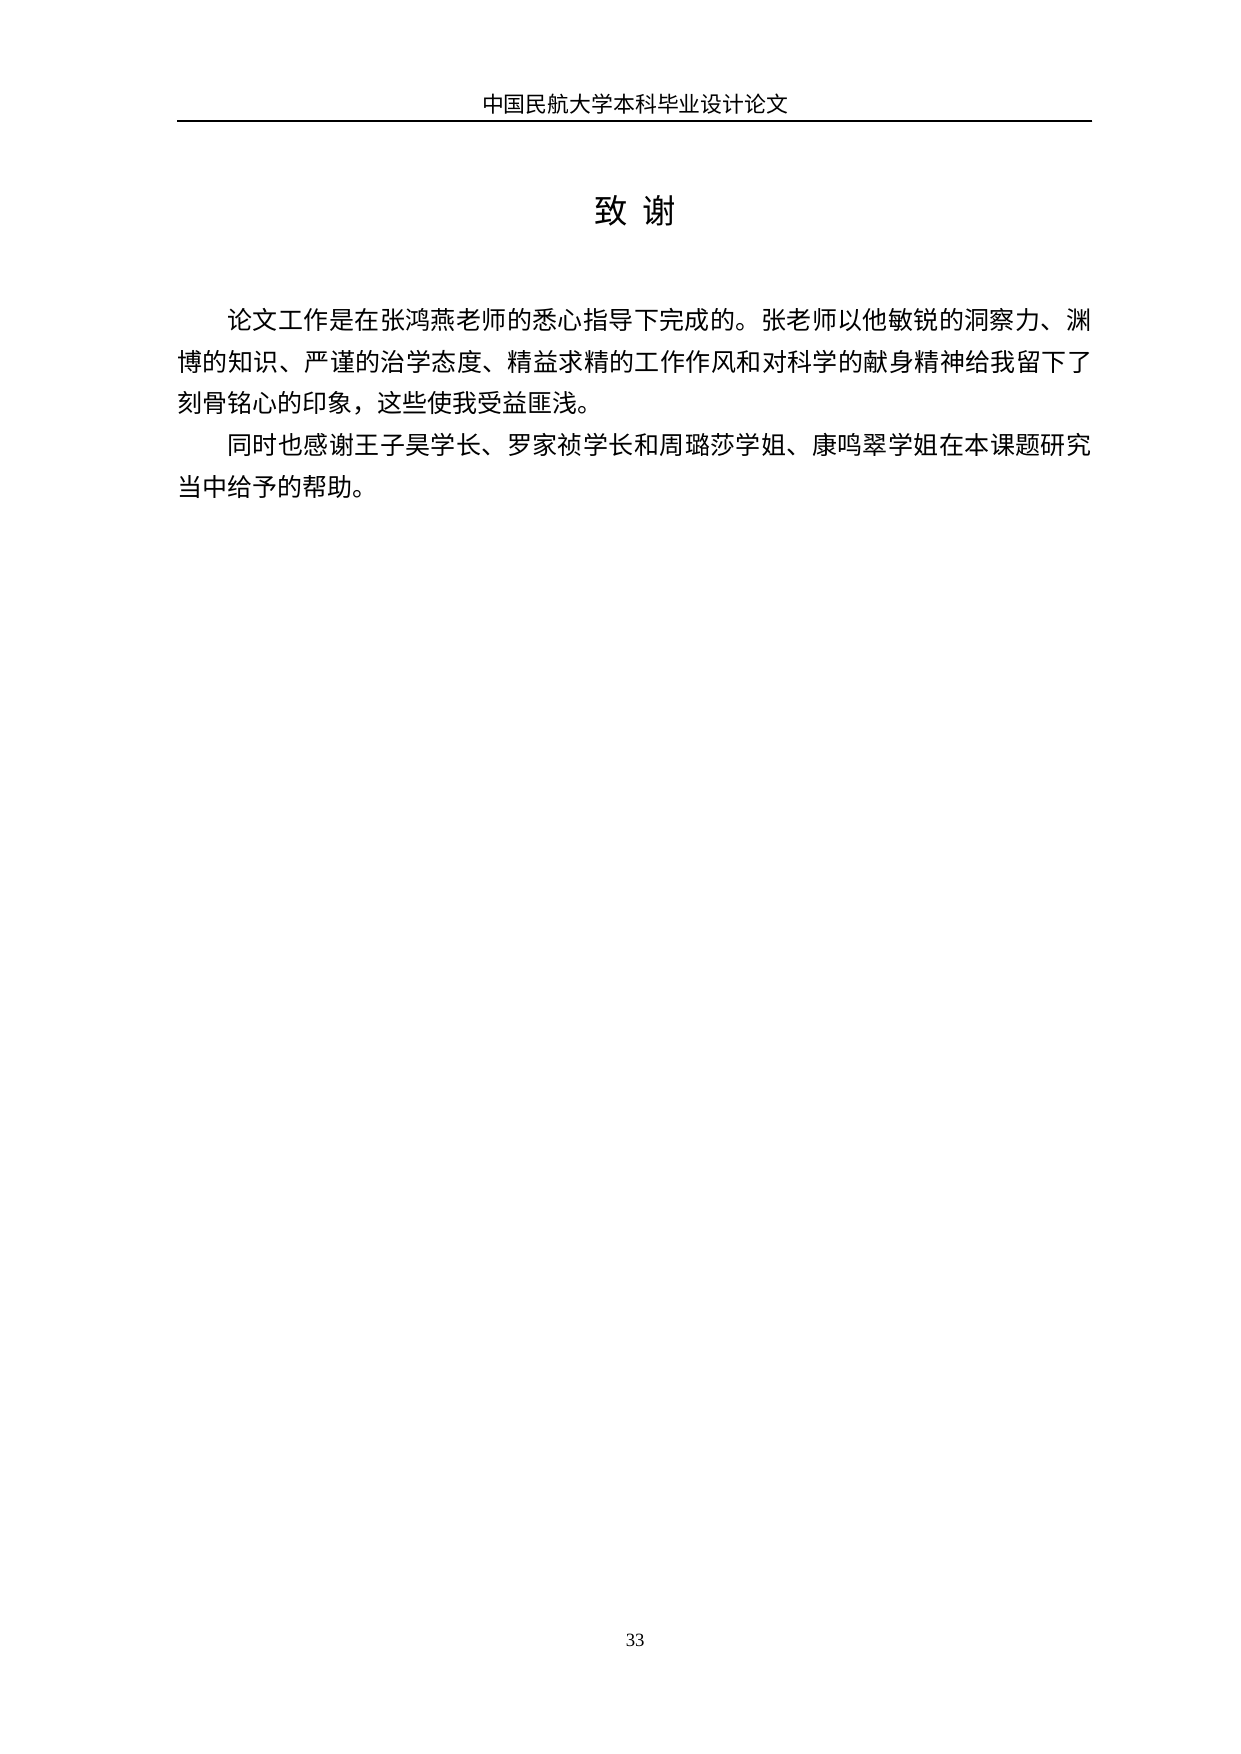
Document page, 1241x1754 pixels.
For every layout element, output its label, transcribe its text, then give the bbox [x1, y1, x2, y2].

list 致 谢 [177, 185, 1092, 233]
text 同时也感谢王子昊学长、罗家祯学长和周璐莎学姐、康鸣翠学姐在本课题研究当中给予的帮助。 [177, 421, 1092, 504]
text 论文工作是在张鸿燕老师的悉心指导下完成的。张老师以他敏锐的洞察力、渊博的知识、严谨的治学态度、精益求精的工作作风和对科学的献身精神给我留下了刻骨铭心的印象，这些使我受益匪浅。 [177, 296, 1092, 421]
